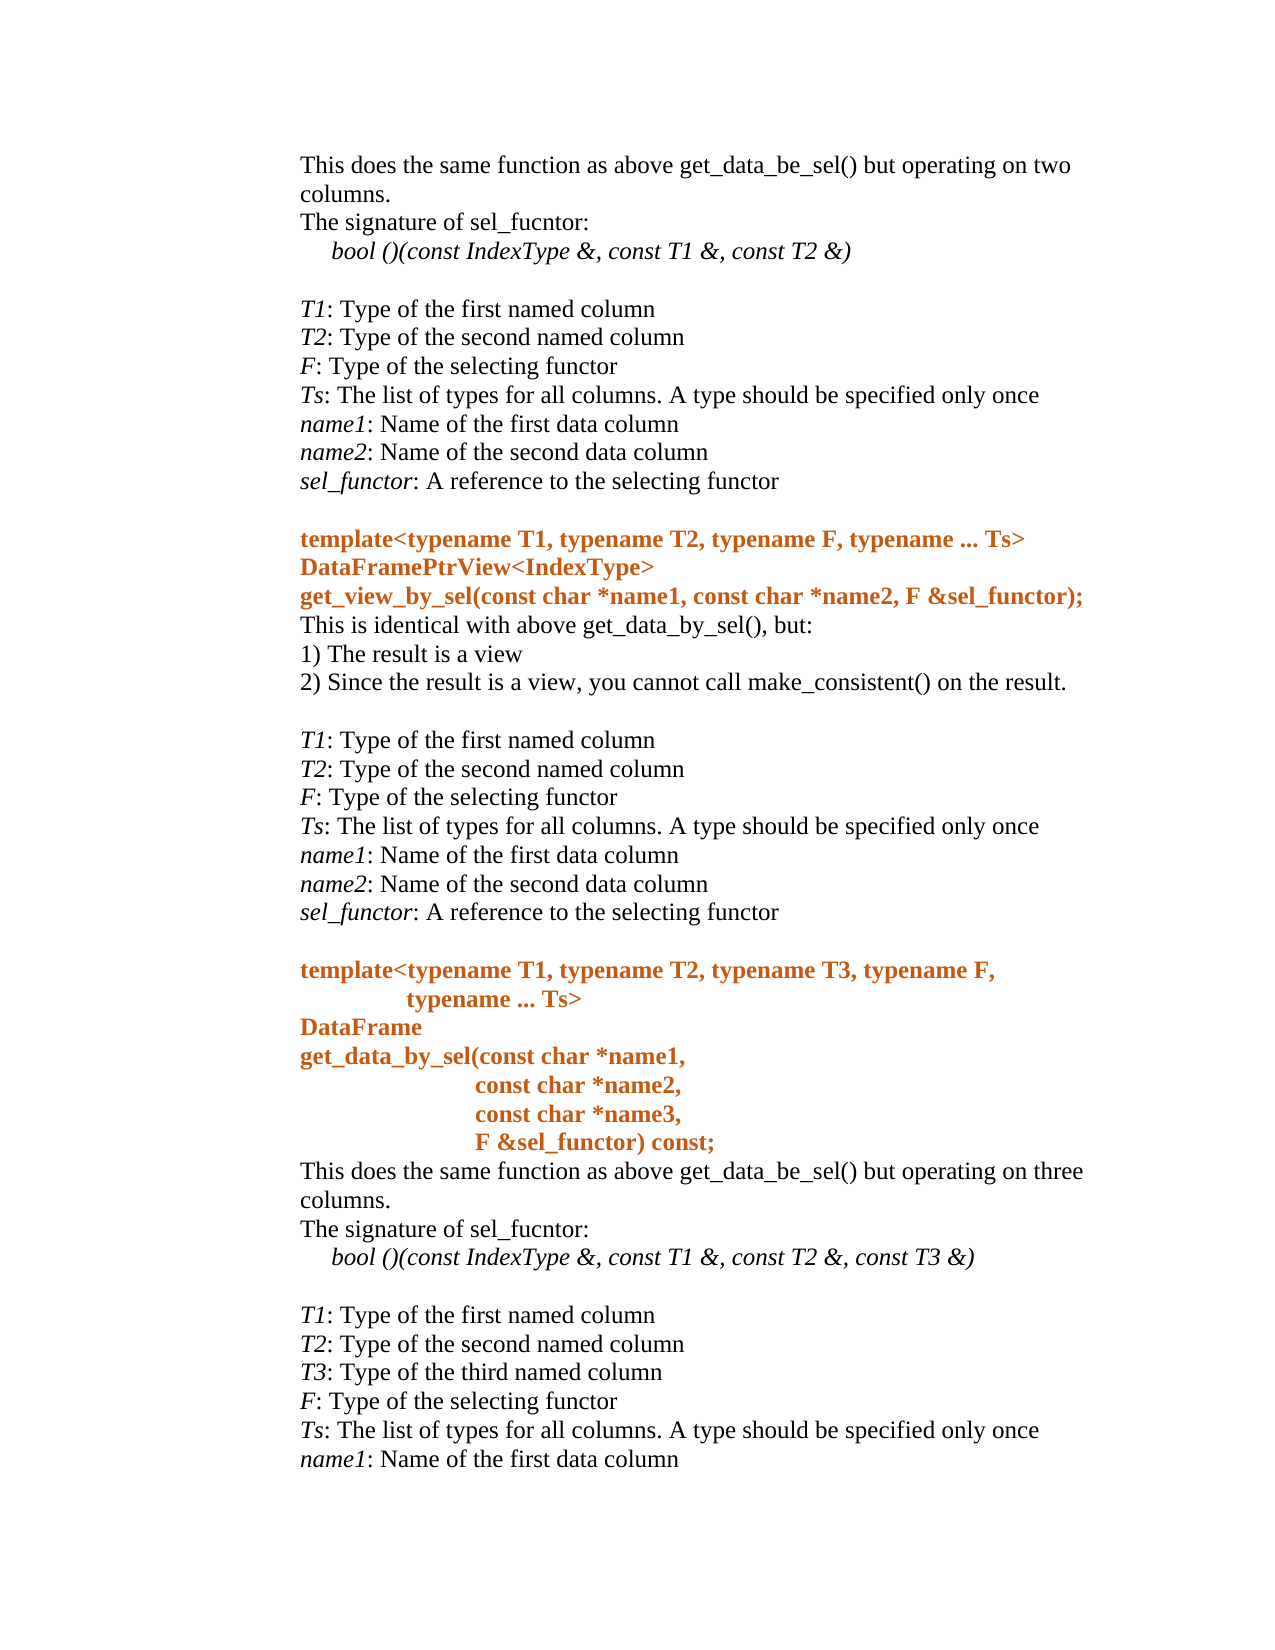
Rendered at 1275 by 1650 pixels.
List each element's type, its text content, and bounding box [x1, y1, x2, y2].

text T1: Type of the first named column [300, 1300, 1125, 1329]
text template<typename T1, typename T2, typename F, typename ... Ts> [300, 524, 1125, 552]
text template<typename T1, typename T2, typename T3, typename F, [300, 955, 1125, 984]
text T2: Type of the second named column [300, 322, 1125, 351]
text F: Type of the selecting functor [300, 1386, 1125, 1415]
text name1: Name of the first data column [300, 1444, 1125, 1472]
text bool ()(const IndexType &, const T1 &, const T2 &, const T3 &) [300, 1242, 1125, 1271]
text name2: Name of the second data column [300, 437, 1125, 466]
text F &sel_functor) const; [300, 1127, 1125, 1156]
text bool ()(const IndexType &, const T1 &, const T2 &) [300, 236, 1125, 265]
text T2: Type of the second named column [300, 754, 1125, 782]
text This does the same function as above get_data_be_sel() but operating on two columns. [300, 150, 1125, 207]
text name1: Name of the first data column [300, 840, 1125, 869]
text 1) The result is a view [300, 639, 1125, 667]
text sel_functor: A reference to the selecting functor [300, 897, 1125, 926]
text const char *name2, [300, 1070, 1125, 1099]
text T2: Type of the second named column [300, 1329, 1125, 1357]
text const char *name3, [300, 1099, 1125, 1127]
text name1: Name of the first data column [300, 409, 1125, 437]
text F: Type of the selecting functor [300, 782, 1125, 811]
text This is identical with above get_data_by_sel(), but: [300, 610, 1125, 639]
text name2: Name of the second data column [300, 869, 1125, 897]
text T1: Type of the first named column [300, 725, 1125, 754]
text DataFrame [300, 1012, 1125, 1041]
text typename ... Ts> [300, 984, 1125, 1012]
text The signature of sel_fucntor: [300, 1214, 1125, 1242]
text Ts: The list of types for all columns. A type should be specified only once [300, 1415, 1125, 1444]
text F: Type of the selecting functor [300, 351, 1125, 380]
text Ts: The list of types for all columns. A type should be specified only once [300, 811, 1125, 840]
text T3: Type of the third named column [300, 1357, 1125, 1386]
text get_view_by_sel(const char *name1, const char *name2, F &sel_functor); [300, 581, 1125, 610]
text Ts: The list of types for all columns. A type should be specified only once [300, 380, 1125, 409]
text sel_functor: A reference to the selecting functor [300, 466, 1125, 495]
text 2) Since the result is a view, you cannot call make_consistent() on the result. [300, 667, 1125, 696]
text DataFramePtrView<IndexType> [300, 552, 1125, 581]
text T1: Type of the first named column [300, 294, 1125, 322]
text This does the same function as above get_data_be_sel() but operating on three columns. [300, 1156, 1125, 1214]
text get_data_by_sel(const char *name1, [300, 1041, 1125, 1070]
text The signature of sel_fucntor: [300, 207, 1125, 236]
